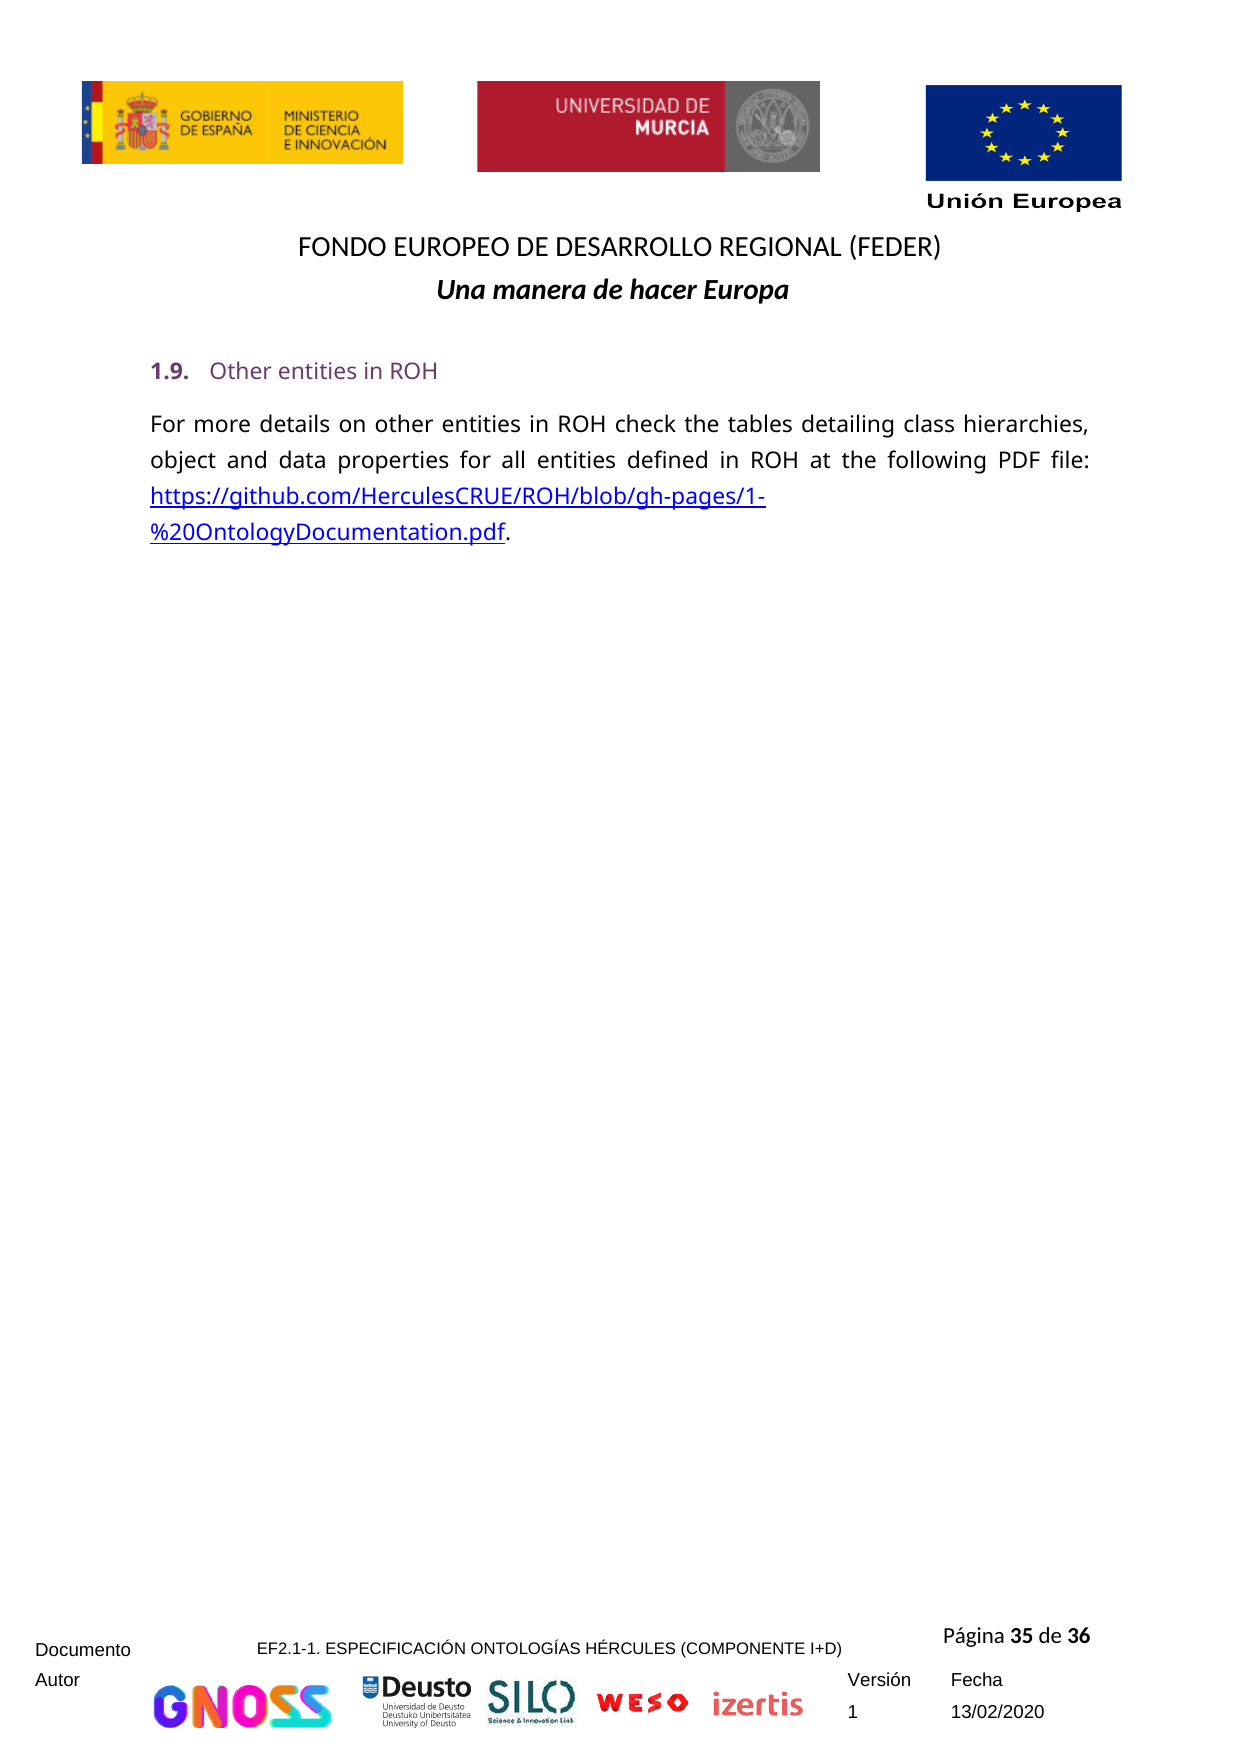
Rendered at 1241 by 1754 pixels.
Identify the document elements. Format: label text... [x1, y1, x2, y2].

picture [81, 81, 403, 164]
picture [480, 1676, 580, 1728]
text For more details on other entities in ROH check the tables detailing class hierarchies, object and data properties for all entities defined in ROH at the following PDF file: https://github.com/HerculesCRUE/ROH/blob/gh-pages/1-%20OntologyDocumentation.pdf. [150, 408, 1090, 547]
picture [699, 1671, 807, 1728]
picture [917, 81, 1136, 217]
picture [362, 1671, 476, 1728]
picture [477, 81, 820, 172]
picture [595, 1669, 690, 1728]
picture [153, 1685, 332, 1728]
subtitle Other entities in ROH [150, 171, 1090, 387]
